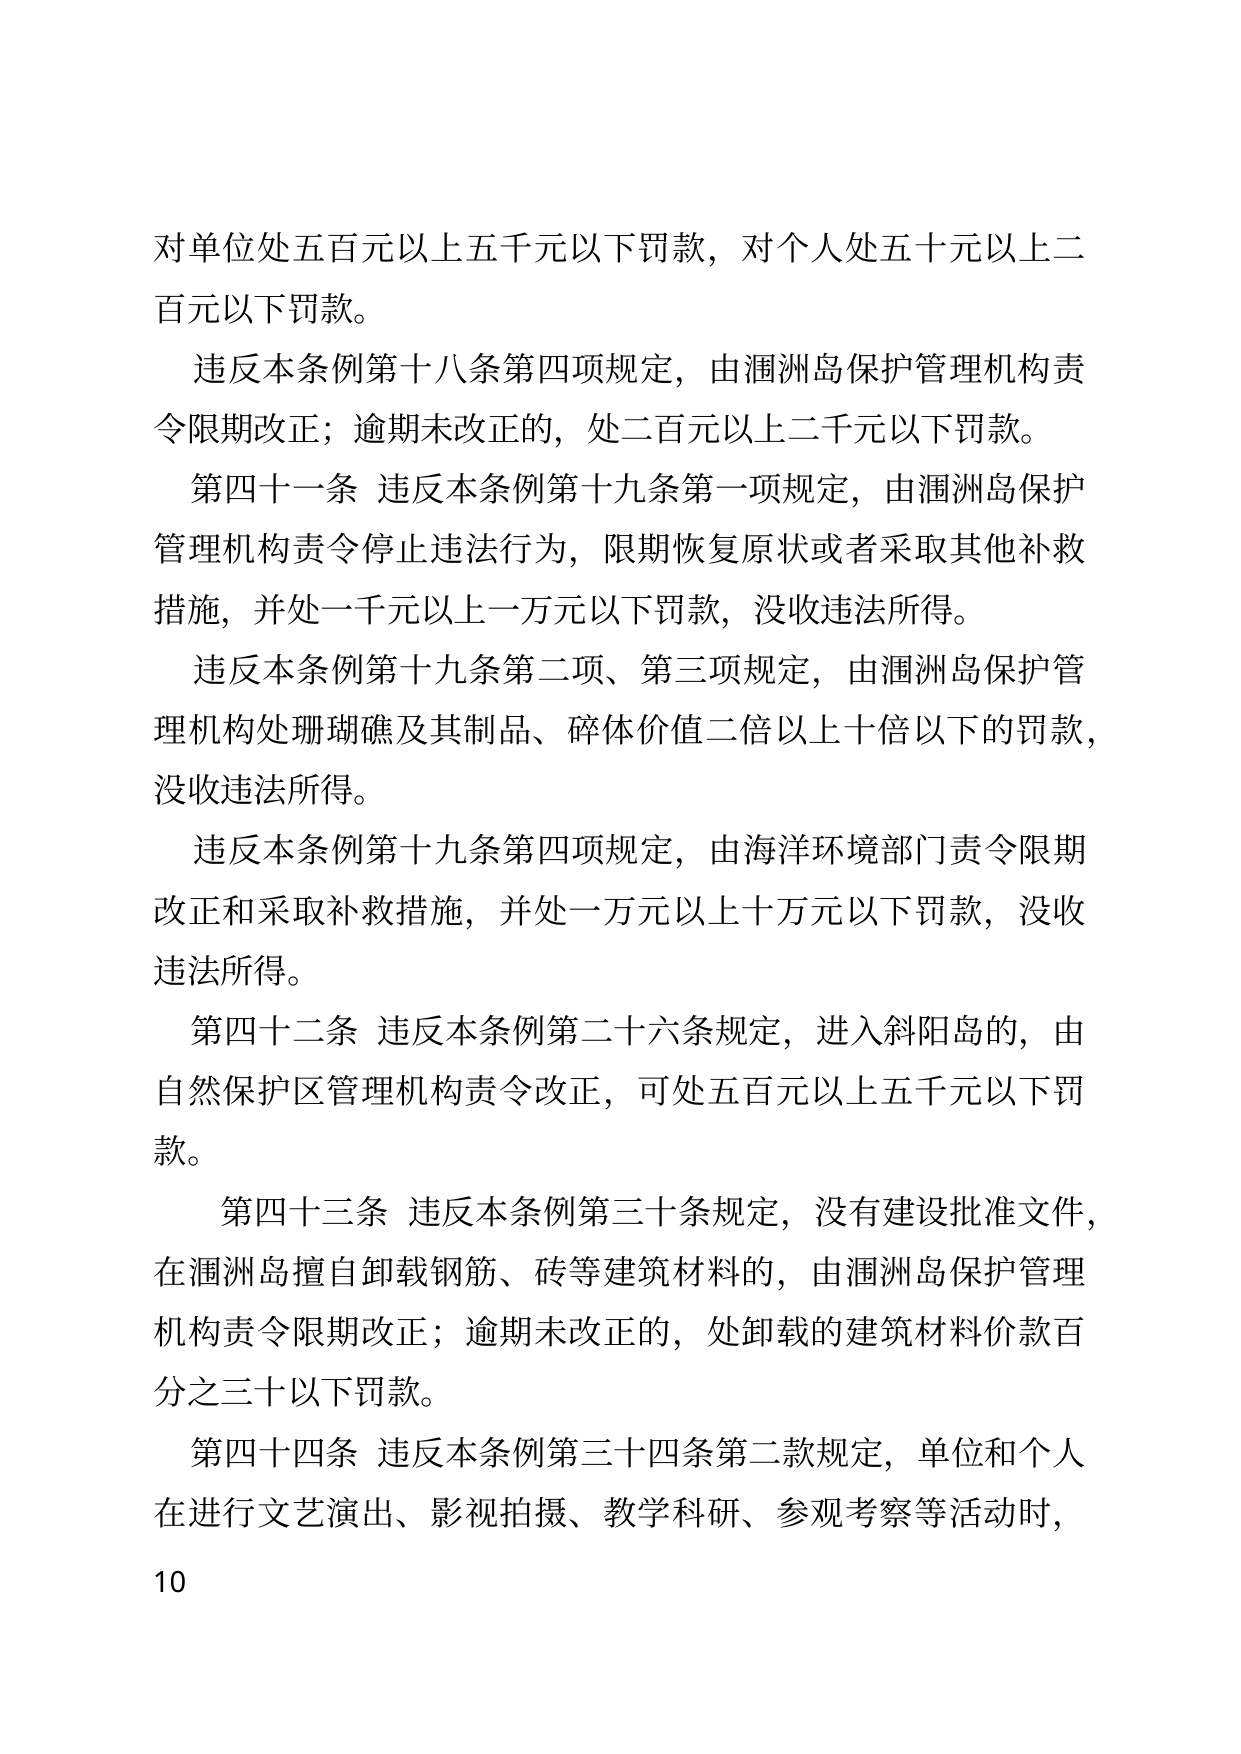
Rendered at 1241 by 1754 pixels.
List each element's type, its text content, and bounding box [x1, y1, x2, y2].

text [153, 213, 1087, 333]
text 第四十三条 违反本条例第三十条规定，没有建设批准文件，在涠洲岛擅自卸载钢筋、砖等建筑材料的，由涠洲岛保护管理机构责令限期改正；逾期未改正的，处卸载的建筑材料价款百分之三十以下罚款。 [153, 1176, 1087, 1417]
text 第四十二条 违反本条例第二十六条规定，进入斜阳岛的，由自然保护区管理机构责令改正，可处五百元以上五千元以下罚款。 [153, 995, 1087, 1176]
text 第四十一条 违反本条例第十九条第一项规定，由涠洲岛保护管理机构责令停止违法行为，限期恢复原状或者采取其他补救措施，并处一千元以上一万元以下罚款，没收违法所得。 [153, 453, 1087, 634]
text 违反本条例第十九条第四项规定，由海洋环境部门责令限期改正和采取补救措施，并处一万元以上十万元以下罚款，没收违法所得。 [153, 815, 1087, 995]
text 违反本条例第十九条第二项、第三项规定，由涠洲岛保护管理机构处珊瑚礁及其制品、碎体价值二倍以上十倍以下的罚款，没收违法所得。 [153, 634, 1087, 815]
text 违反本条例第十八条第四项规定，由涠洲岛保护管理机构责令限期改正；逾期未改正的，处二百元以上二千元以下罚款。 [153, 333, 1087, 453]
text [153, 1417, 1087, 1537]
